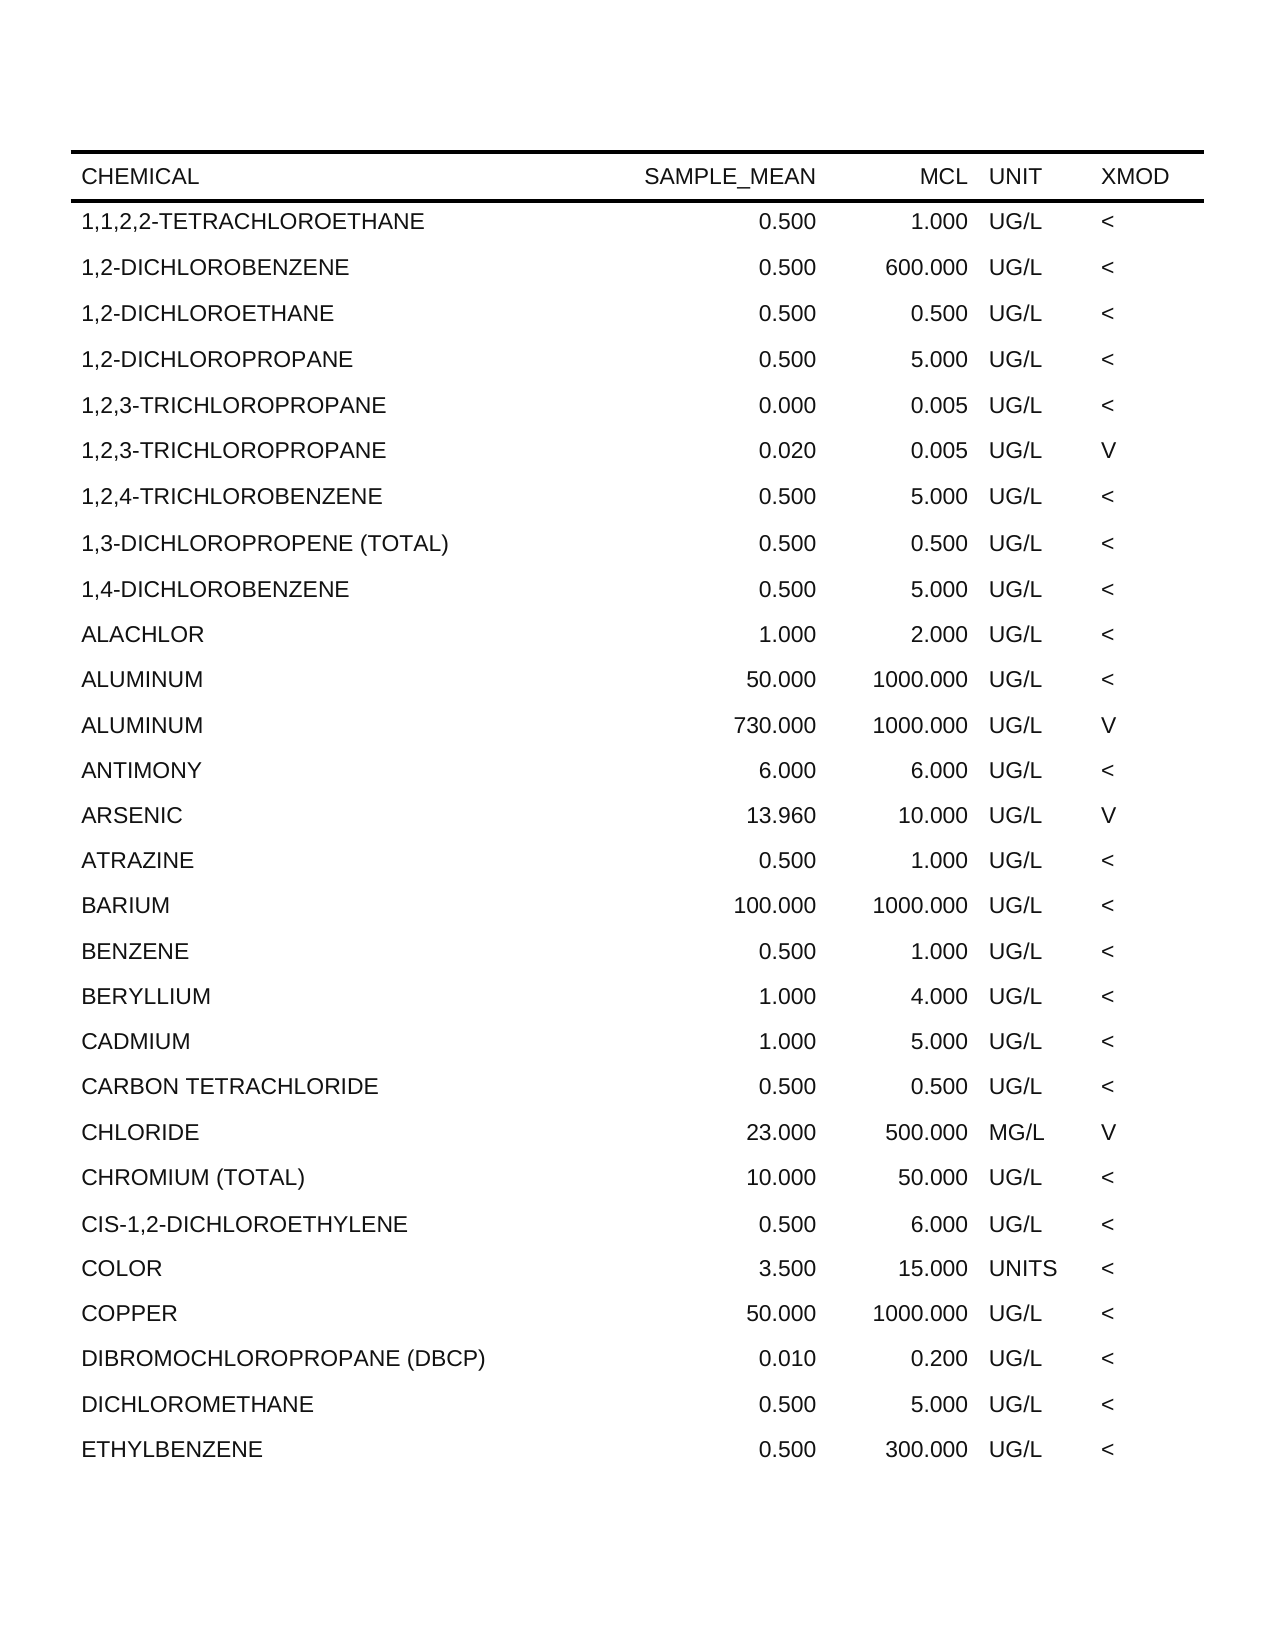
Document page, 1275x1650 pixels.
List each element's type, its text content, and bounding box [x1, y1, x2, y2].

table_cell 0.020 [614, 428, 826, 473]
table_cell UG/L [978, 748, 1090, 793]
table_cell < [1090, 1201, 1204, 1247]
table_cell 0.500 [614, 1201, 826, 1247]
table_cell 5.000 [826, 1382, 978, 1427]
table_cell 0.200 [826, 1335, 978, 1382]
table_cell < [1090, 1290, 1204, 1335]
table_cell < [1090, 657, 1204, 702]
table_cell 1,2,3-TRICHLOROPROPANE [71, 382, 614, 428]
table_cell 50.000 [826, 1154, 978, 1201]
table_cell UG/L [978, 1201, 1090, 1247]
table_cell ANTIMONY [71, 748, 614, 793]
table_header SAMPLE_MEAN [614, 154, 826, 198]
table_cell UNITS [978, 1247, 1090, 1290]
table_cell 1000.000 [826, 702, 978, 747]
table_cell UG/L [978, 428, 1090, 473]
table_cell 50.000 [614, 657, 826, 702]
table_cell BARIUM [71, 883, 614, 928]
table_cell ARSENIC [71, 793, 614, 838]
table_cell UG/L [978, 612, 1090, 657]
table_cell UG/L [978, 838, 1090, 883]
table_cell 1000.000 [826, 1290, 978, 1335]
table_cell 1,2-DICHLOROPROPANE [71, 336, 614, 382]
table_cell < [1090, 1247, 1204, 1290]
table_cell CIS-1,2-DICHLOROETHYLENE [71, 1201, 614, 1247]
table_cell UG/L [978, 1335, 1090, 1382]
table_cell UG/L [978, 244, 1090, 290]
table_cell UG/L [978, 566, 1090, 612]
table_cell < [1090, 928, 1204, 973]
table_cell < [1090, 1064, 1204, 1109]
table_cell 1.000 [826, 203, 978, 244]
table_cell DIBROMOCHLOROPROPANE (DBCP) [71, 1335, 614, 1382]
table_cell UG/L [978, 793, 1090, 838]
table_cell 0.500 [614, 1064, 826, 1109]
table_cell 1,4-DICHLOROBENZENE [71, 566, 614, 612]
table_cell 10.000 [826, 793, 978, 838]
table_cell UG/L [978, 1019, 1090, 1064]
table_cell 1.000 [826, 838, 978, 883]
table_cell DICHLOROMETHANE [71, 1382, 614, 1427]
table_cell ALACHLOR [71, 612, 614, 657]
table_cell UG/L [978, 1427, 1090, 1472]
table_cell 1.000 [826, 928, 978, 973]
table_cell 0.500 [614, 474, 826, 519]
table_cell BENZENE [71, 928, 614, 973]
table_cell < [1090, 566, 1204, 612]
table_cell 0.500 [614, 838, 826, 883]
table_cell 300.000 [826, 1427, 978, 1472]
table_cell UG/L [978, 1290, 1090, 1335]
table_cell 1.000 [614, 974, 826, 1019]
table_cell 4.000 [826, 974, 978, 1019]
table_cell 1000.000 [826, 883, 978, 928]
table_cell V [1090, 428, 1204, 473]
table_cell 5.000 [826, 336, 978, 382]
table_cell 0.000 [614, 382, 826, 428]
table_cell V [1090, 702, 1204, 747]
table_cell UG/L [978, 1382, 1090, 1427]
table_cell < [1090, 612, 1204, 657]
table_cell < [1090, 290, 1204, 336]
table_cell 50.000 [614, 1290, 826, 1335]
table_header XMOD [1090, 154, 1204, 198]
table_cell 0.500 [614, 1382, 826, 1427]
table_cell 0.500 [614, 1427, 826, 1472]
table_cell 0.500 [614, 244, 826, 290]
table_cell < [1090, 519, 1204, 566]
table_cell < [1090, 203, 1204, 244]
table_cell MG/L [978, 1109, 1090, 1154]
table_cell < [1090, 1382, 1204, 1427]
table_cell < [1090, 838, 1204, 883]
table_cell ATRAZINE [71, 838, 614, 883]
table_cell UG/L [978, 974, 1090, 1019]
table_cell UG/L [978, 519, 1090, 566]
table_cell 0.500 [614, 290, 826, 336]
table_cell 0.500 [614, 928, 826, 973]
table_cell 10.000 [614, 1154, 826, 1201]
table_cell 0.005 [826, 382, 978, 428]
table_cell 0.500 [614, 336, 826, 382]
table_cell 0.500 [826, 290, 978, 336]
table_cell V [1090, 793, 1204, 838]
table_cell UG/L [978, 1064, 1090, 1109]
table_cell < [1090, 474, 1204, 519]
table_cell 6.000 [826, 1201, 978, 1247]
table_cell UG/L [978, 657, 1090, 702]
table_cell 1,3-DICHLOROPROPENE (TOTAL) [71, 519, 614, 566]
table_cell 0.500 [826, 1064, 978, 1109]
table_cell ALUMINUM [71, 657, 614, 702]
table_cell UG/L [978, 382, 1090, 428]
table_cell 6.000 [614, 748, 826, 793]
table_cell 500.000 [826, 1109, 978, 1154]
table_cell < [1090, 382, 1204, 428]
table_header UNIT [978, 154, 1090, 198]
table_cell UG/L [978, 928, 1090, 973]
table_cell 0.010 [614, 1335, 826, 1382]
table_cell UG/L [978, 1154, 1090, 1201]
table_cell CADMIUM [71, 1019, 614, 1064]
table_cell 730.000 [614, 702, 826, 747]
table_cell ALUMINUM [71, 702, 614, 747]
table_cell < [1090, 1154, 1204, 1201]
table_cell 1,1,2,2-TETRACHLOROETHANE [71, 203, 614, 244]
table_cell COLOR [71, 1247, 614, 1290]
table_cell CARBON TETRACHLORIDE [71, 1064, 614, 1109]
table_header MCL [826, 154, 978, 198]
table_cell UG/L [978, 290, 1090, 336]
table_cell < [1090, 1335, 1204, 1382]
table_cell 13.960 [614, 793, 826, 838]
table_cell 600.000 [826, 244, 978, 290]
table_cell 1.000 [614, 612, 826, 657]
table_cell UG/L [978, 474, 1090, 519]
table_cell 1.000 [614, 1019, 826, 1064]
table_cell 1,2,3-TRICHLOROPROPANE [71, 428, 614, 473]
table_cell BERYLLIUM [71, 974, 614, 1019]
table_cell 0.500 [614, 203, 826, 244]
table_cell 3.500 [614, 1247, 826, 1290]
table_cell 1,2,4-TRICHLOROBENZENE [71, 474, 614, 519]
table_cell < [1090, 1019, 1204, 1064]
table_cell 2.000 [826, 612, 978, 657]
table_cell < [1090, 748, 1204, 793]
table_cell 15.000 [826, 1247, 978, 1290]
table_cell COPPER [71, 1290, 614, 1335]
table_cell 0.500 [614, 566, 826, 612]
table_cell 5.000 [826, 474, 978, 519]
table_cell UG/L [978, 883, 1090, 928]
table_cell < [1090, 1427, 1204, 1472]
table_cell < [1090, 974, 1204, 1019]
table_cell 23.000 [614, 1109, 826, 1154]
table_cell 1,2-DICHLOROBENZENE [71, 244, 614, 290]
table_cell UG/L [978, 702, 1090, 747]
table_cell ETHYLBENZENE [71, 1427, 614, 1472]
table_cell V [1090, 1109, 1204, 1154]
table_cell < [1090, 883, 1204, 928]
table_cell UG/L [978, 336, 1090, 382]
table_cell 0.500 [614, 519, 826, 566]
table_cell 1000.000 [826, 657, 978, 702]
table_cell CHLORIDE [71, 1109, 614, 1154]
table_cell 6.000 [826, 748, 978, 793]
table_cell 100.000 [614, 883, 826, 928]
table_cell CHROMIUM (TOTAL) [71, 1154, 614, 1201]
table_header CHEMICAL [71, 154, 614, 198]
table_cell 1,2-DICHLOROETHANE [71, 290, 614, 336]
table_cell UG/L [978, 203, 1090, 244]
table_cell 5.000 [826, 566, 978, 612]
table_cell 0.500 [826, 519, 978, 566]
table_cell < [1090, 244, 1204, 290]
table_cell 5.000 [826, 1019, 978, 1064]
table_cell < [1090, 336, 1204, 382]
table_cell 0.005 [826, 428, 978, 473]
